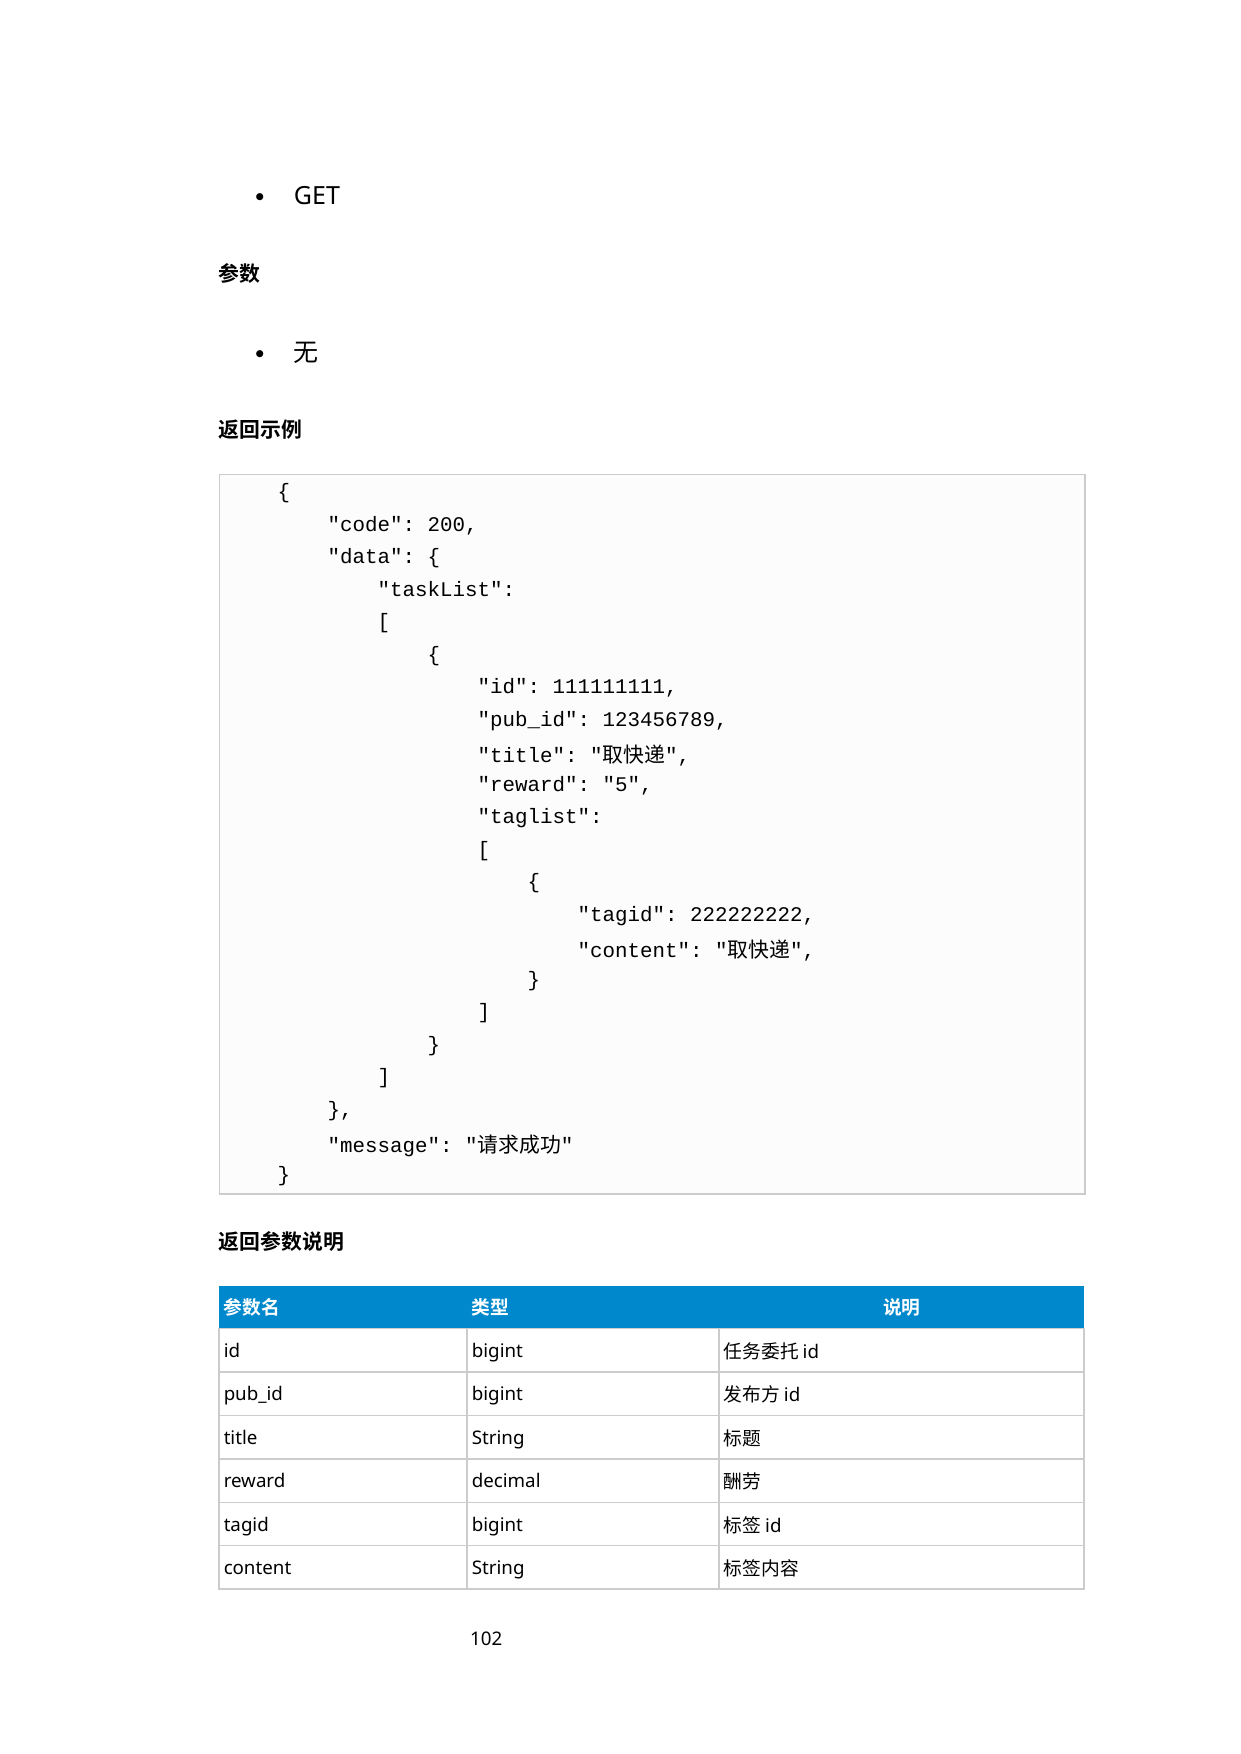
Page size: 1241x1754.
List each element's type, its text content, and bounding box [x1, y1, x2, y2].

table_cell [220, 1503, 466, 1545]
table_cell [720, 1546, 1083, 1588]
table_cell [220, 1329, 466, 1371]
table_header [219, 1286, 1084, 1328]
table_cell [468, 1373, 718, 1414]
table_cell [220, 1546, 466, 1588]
subtitle 参数 [219, 256, 1053, 289]
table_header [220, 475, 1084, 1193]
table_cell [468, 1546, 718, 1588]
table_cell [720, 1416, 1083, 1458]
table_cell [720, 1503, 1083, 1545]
subtitle 返回参数说明 [219, 1224, 1053, 1257]
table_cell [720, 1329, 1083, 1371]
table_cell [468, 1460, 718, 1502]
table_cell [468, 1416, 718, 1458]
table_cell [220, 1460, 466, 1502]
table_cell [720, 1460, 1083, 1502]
subtitle 返回示例 [219, 412, 1053, 444]
list 无 [256, 318, 1053, 383]
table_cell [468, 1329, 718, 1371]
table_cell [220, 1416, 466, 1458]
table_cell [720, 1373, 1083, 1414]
list GET [256, 162, 1053, 227]
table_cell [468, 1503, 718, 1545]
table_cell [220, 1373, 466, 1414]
